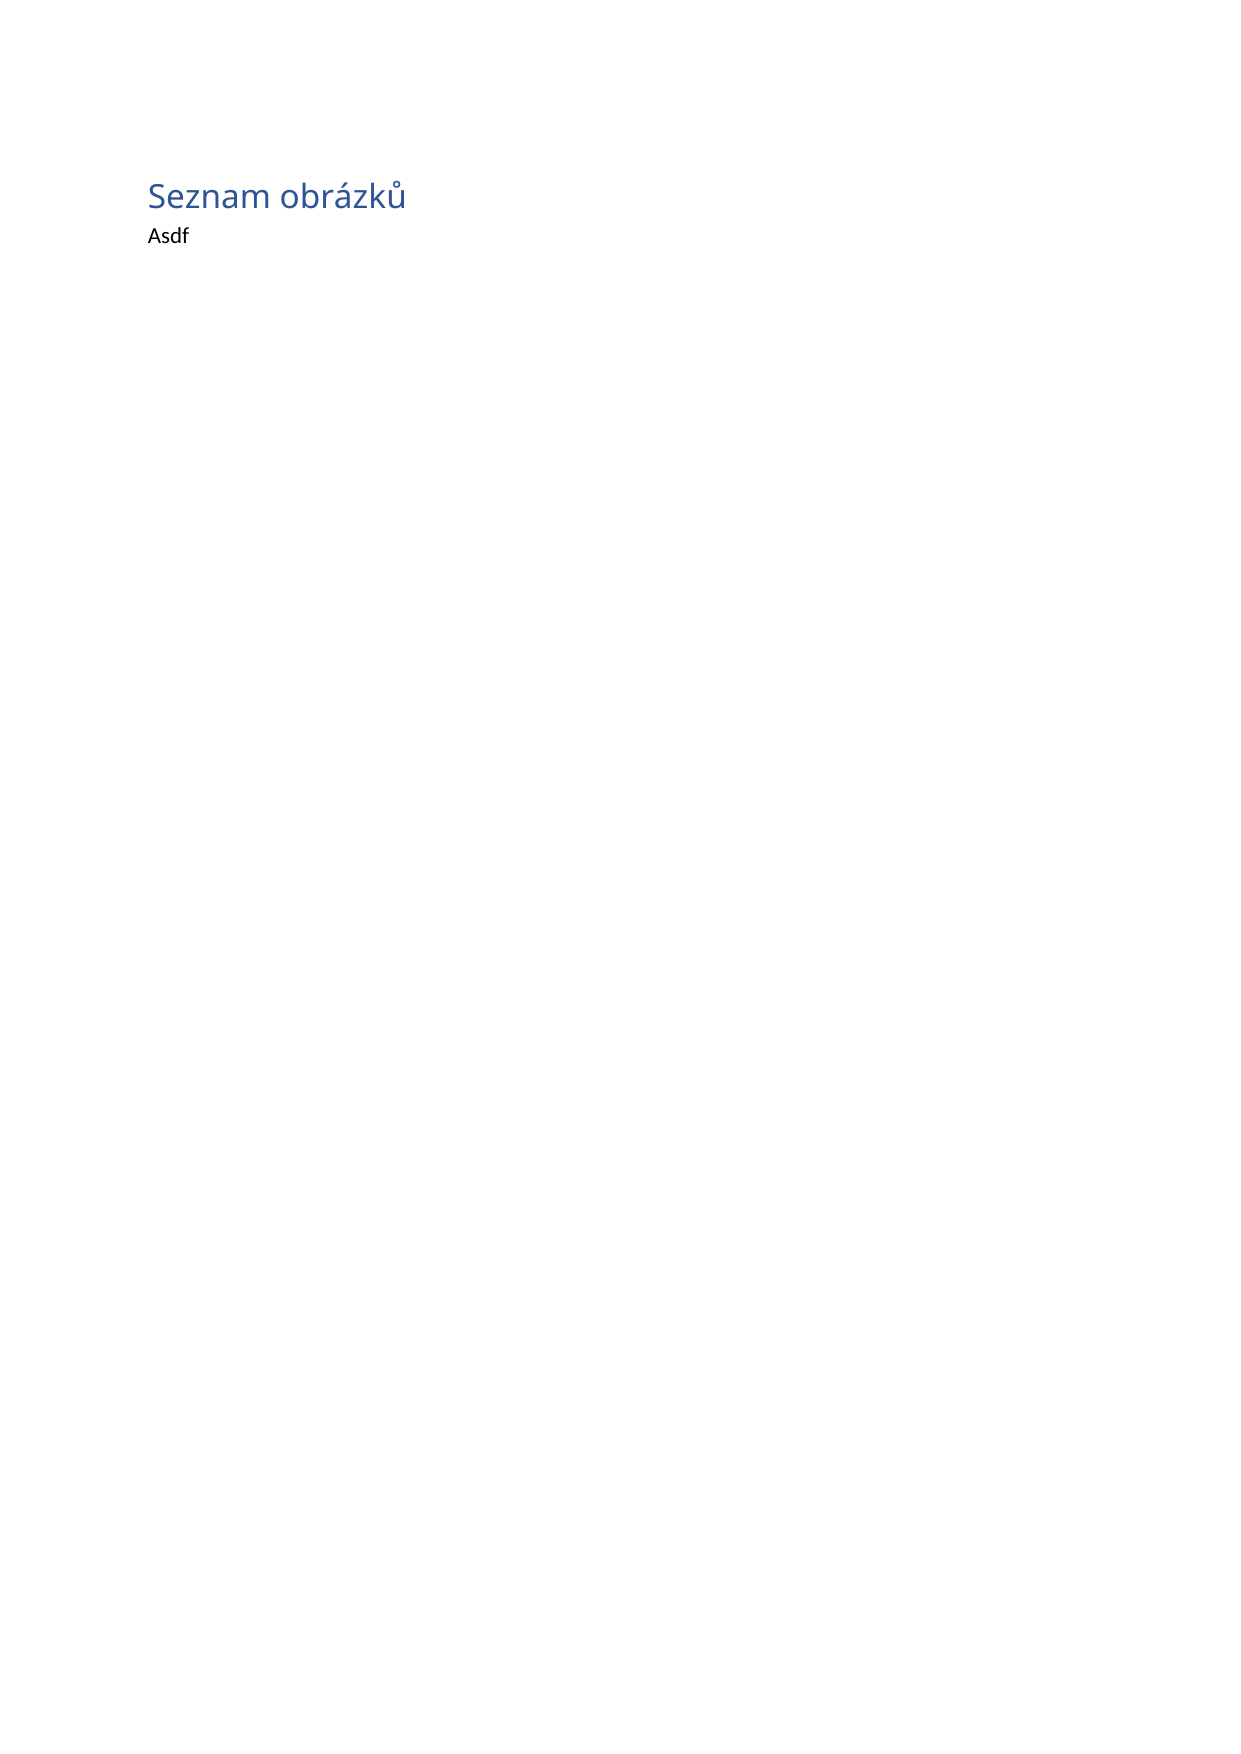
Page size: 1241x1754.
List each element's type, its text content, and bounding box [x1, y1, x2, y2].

subtitle Seznam obrázků [148, 173, 1093, 218]
text Asdf [148, 222, 1093, 249]
